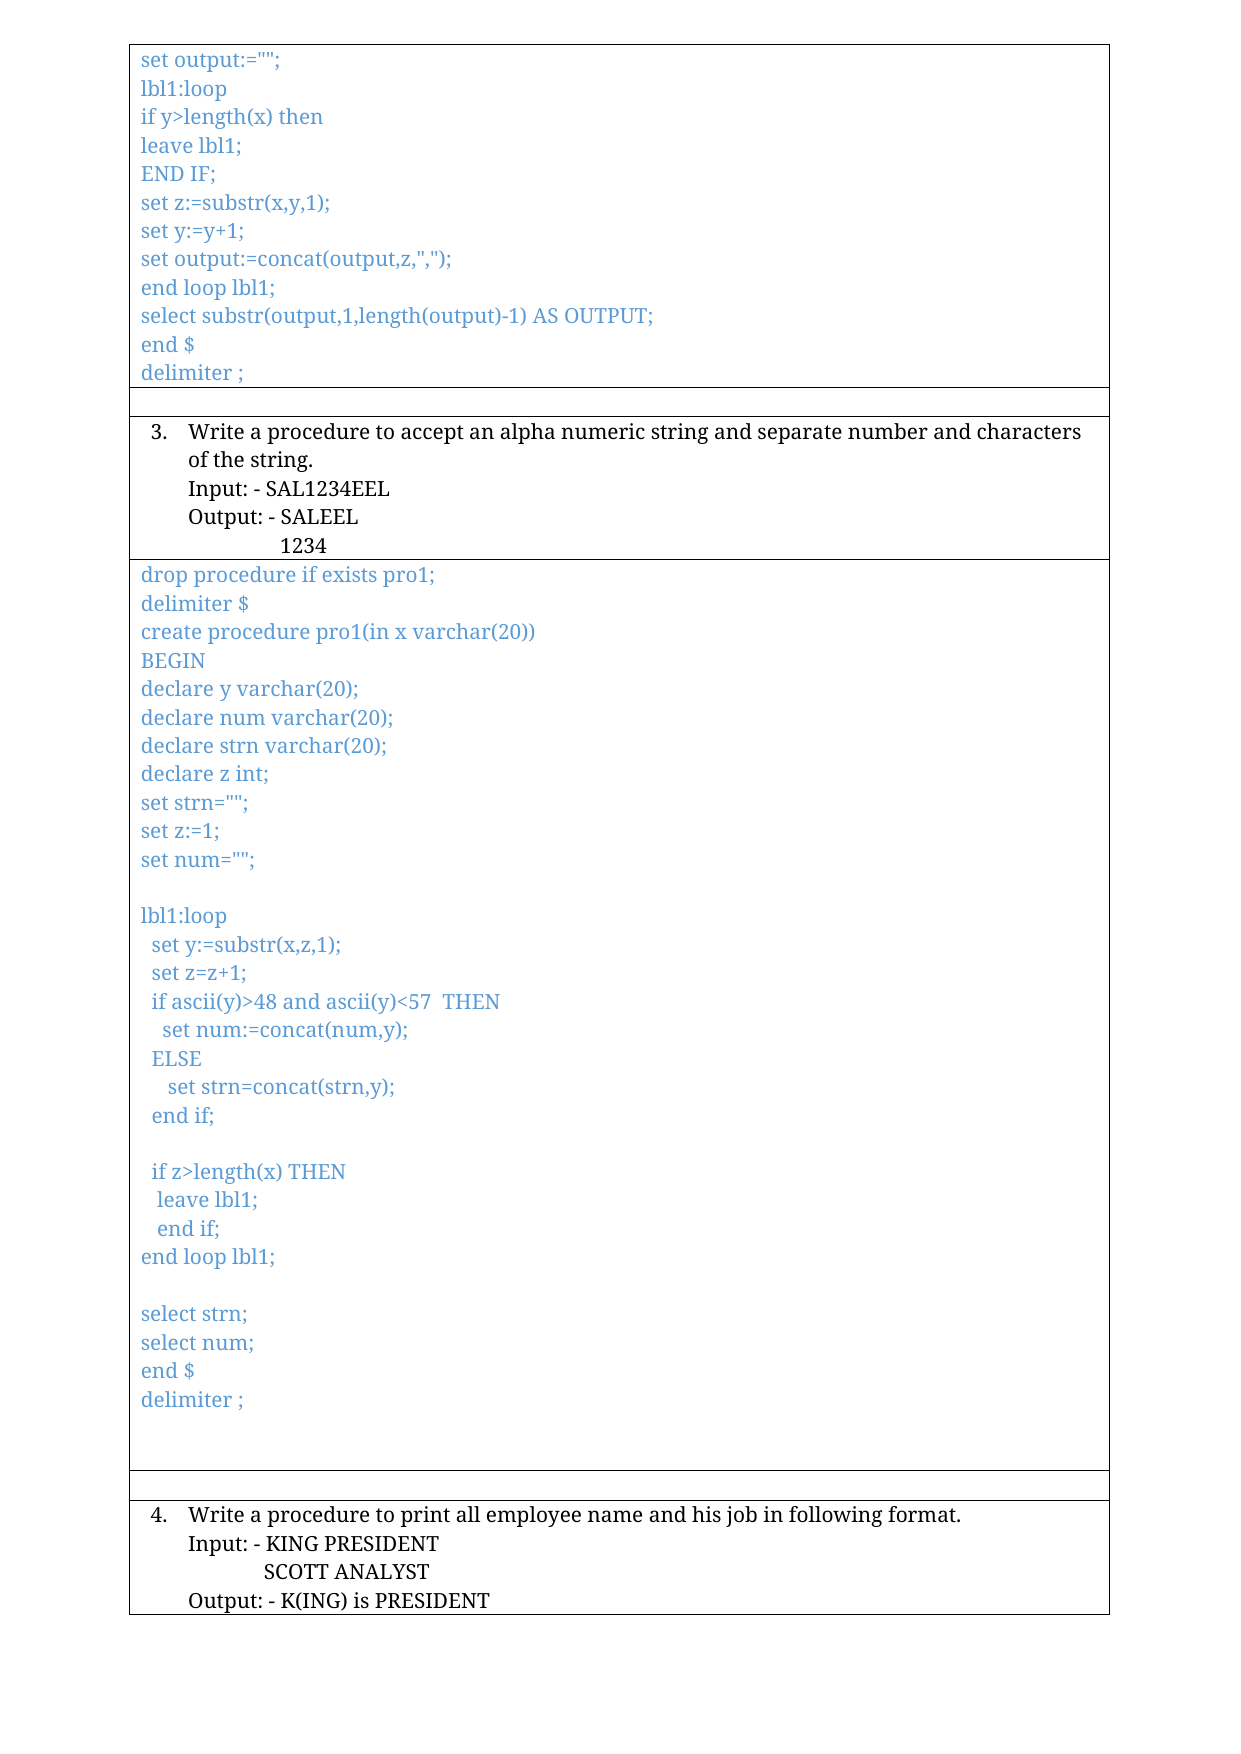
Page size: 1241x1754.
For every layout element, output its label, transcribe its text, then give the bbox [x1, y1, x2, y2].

table_cell drop procedure if exists pro1; delimiter $ create procedure pro1(in x varchar(20)) BEGIN declare y varchar(20); declare num varchar(20); declare strn varchar(20); declare z int; set strn=""; set z:=1; set num=""; lbl1:loop set y:=substr(x,z,1); set z=z+1; if ascii(y)>48 and ascii(y)<57 THEN set num:=concat(num,y); ELSE set strn=concat(strn,y); end if; if z>length(x) THEN leave lbl1; end if; end loop lbl1; select strn; select num; end $ delimiter ; [130, 560, 1109, 1470]
table_cell [130, 388, 1109, 416]
table_cell [130, 1471, 1109, 1499]
